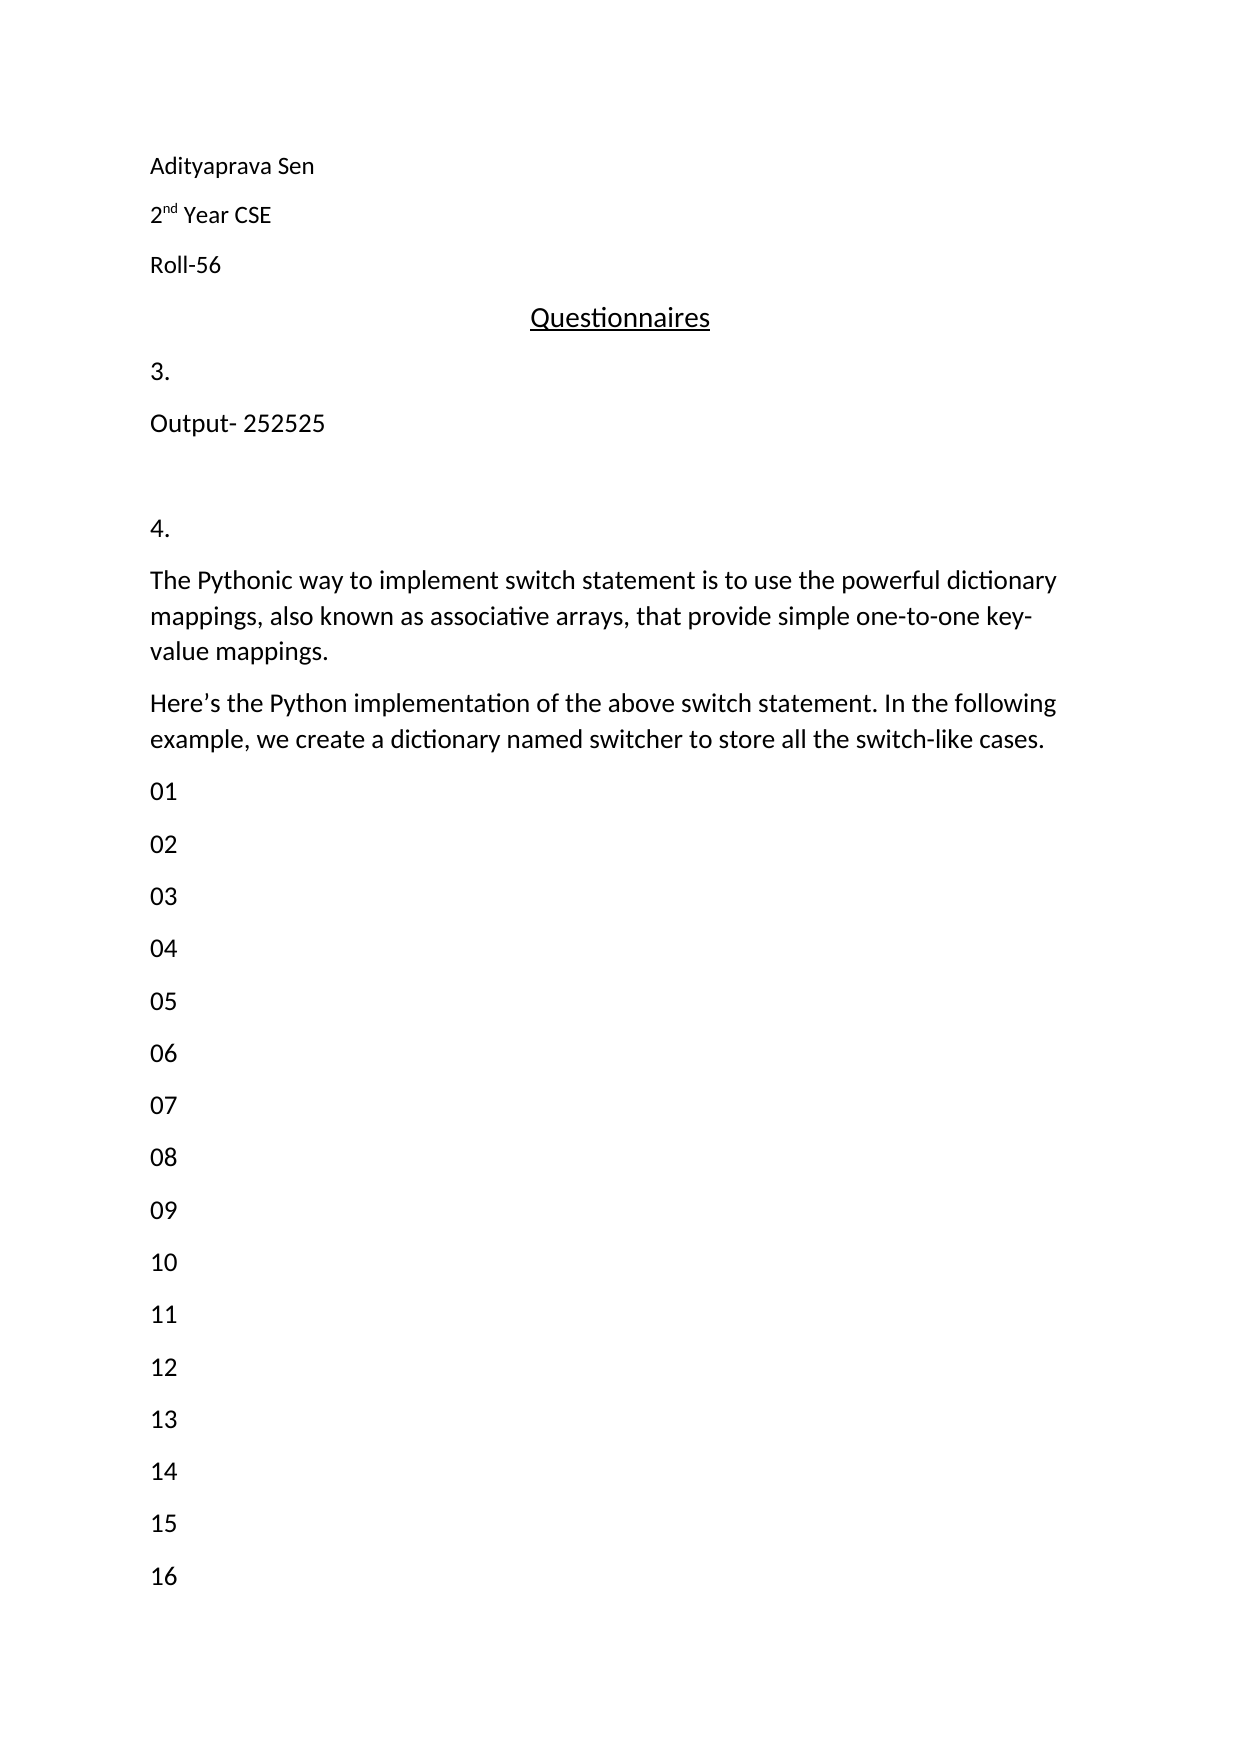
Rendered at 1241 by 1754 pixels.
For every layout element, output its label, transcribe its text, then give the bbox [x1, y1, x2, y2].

text 3. [150, 354, 1090, 387]
text 04 [150, 931, 1090, 964]
text 12 [150, 1350, 1090, 1383]
text 11 [150, 1297, 1090, 1330]
text The Pythonic way to implement switch statement is to use the powerful dictionary mappings, also known as associative arrays, that provide simple one-to-one key-value mappings. [150, 563, 1090, 667]
text 05 [150, 984, 1090, 1017]
text 06 [150, 1036, 1090, 1069]
text 09 [150, 1193, 1090, 1226]
text 2nd Year CSE [150, 199, 1090, 230]
text Output- 252525 [150, 406, 1090, 439]
text Adityaprava Sen [150, 150, 1090, 181]
text 01 [150, 774, 1090, 807]
text 14 [150, 1454, 1090, 1487]
text 4. [150, 511, 1090, 544]
text 16 [150, 1559, 1090, 1592]
text Here’s the Python implementation of the above switch statement. In the following example, we create a dictionary named switcher to store all the switch-like cases. [150, 687, 1090, 755]
text 08 [150, 1141, 1090, 1173]
text 02 [150, 827, 1090, 860]
text 13 [150, 1402, 1090, 1435]
text 07 [150, 1088, 1090, 1121]
text 15 [150, 1507, 1090, 1539]
text Questionnaires [150, 299, 1090, 334]
text Roll-56 [150, 249, 1090, 280]
text 03 [150, 879, 1090, 912]
text 10 [150, 1245, 1090, 1278]
